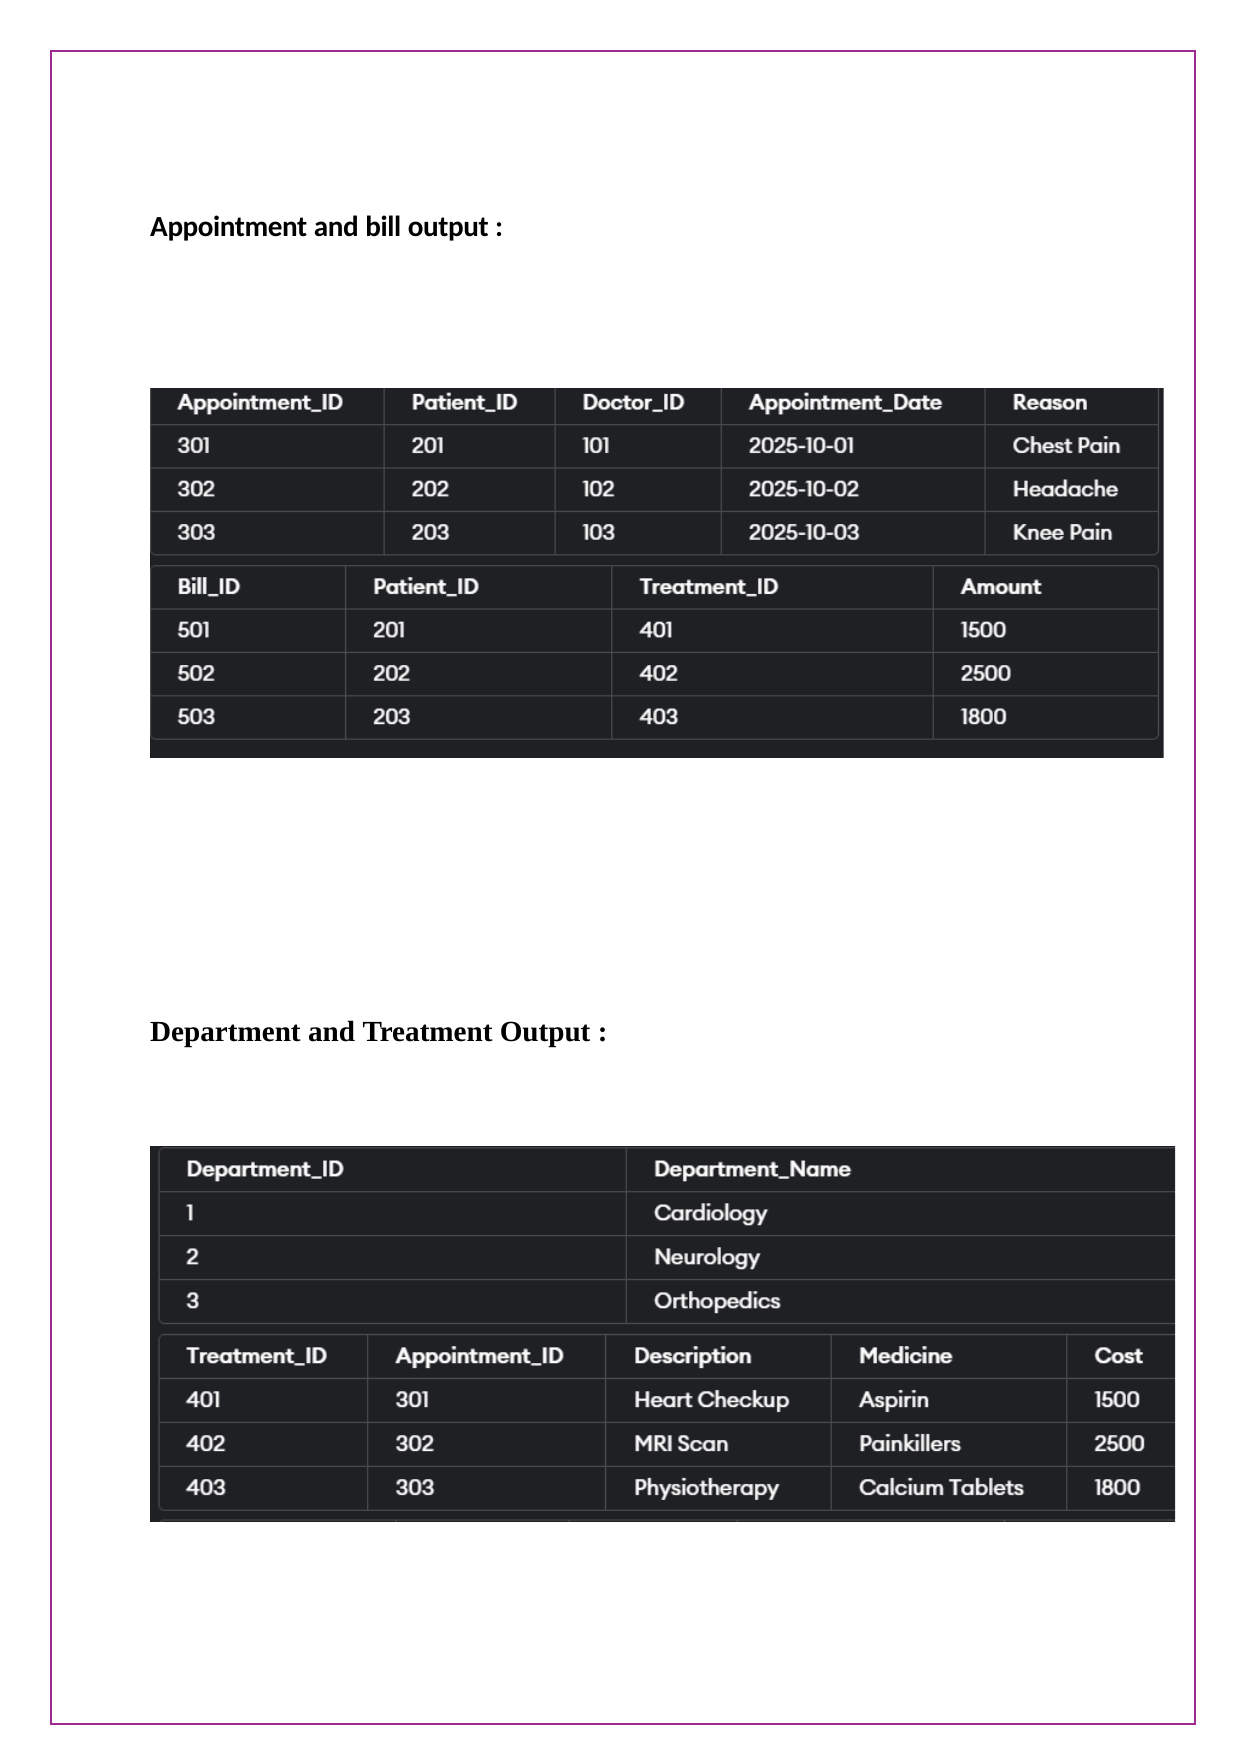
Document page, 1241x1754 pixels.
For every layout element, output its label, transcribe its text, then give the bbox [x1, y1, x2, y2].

text Appointment and bill output : [150, 208, 1194, 244]
picture [150, 1146, 1175, 1522]
text Department and Treatment Output : [150, 1014, 1194, 1047]
picture [150, 388, 1164, 758]
